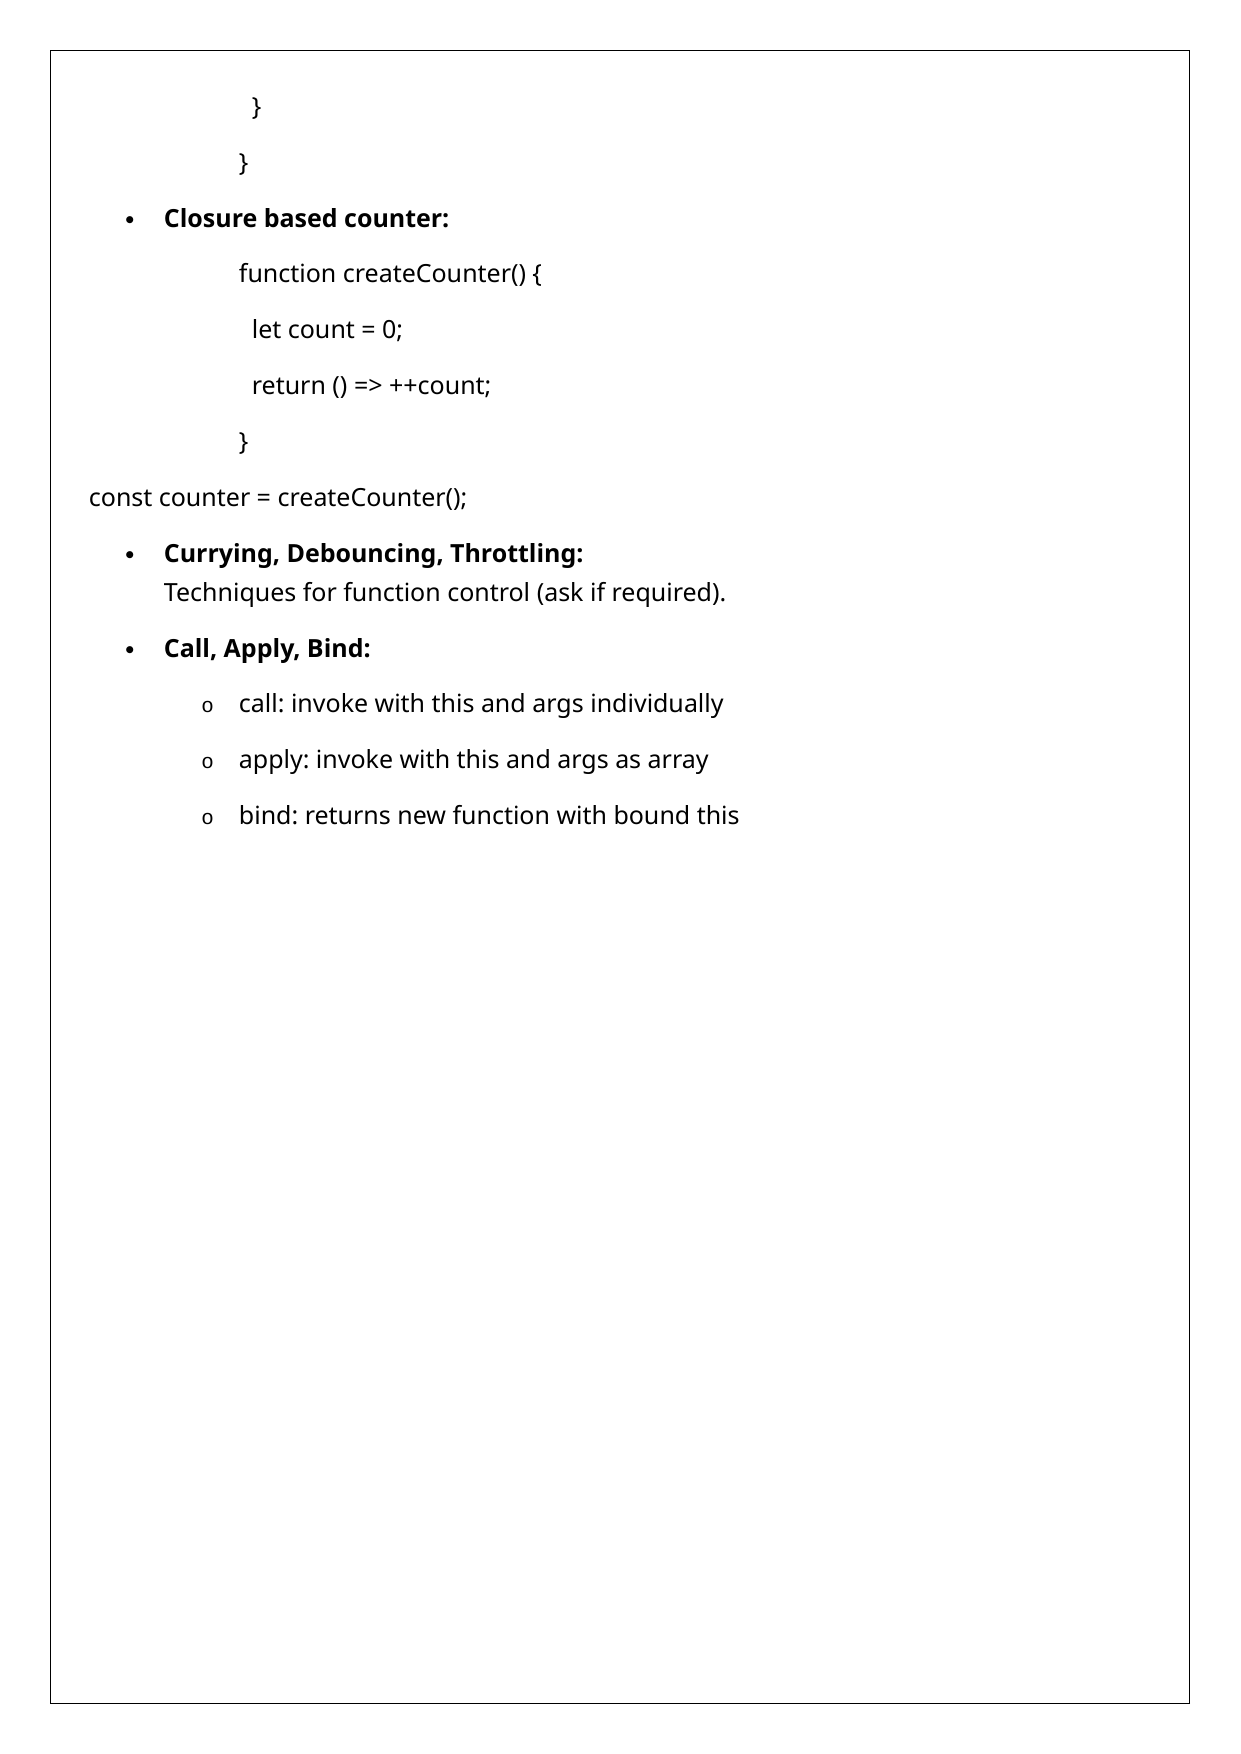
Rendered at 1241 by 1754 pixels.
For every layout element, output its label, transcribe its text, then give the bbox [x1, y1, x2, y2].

list bind: returns new function with bound this [201, 798, 1152, 832]
text let count = 0; [239, 312, 1152, 346]
text } [239, 144, 1152, 178]
text const counter = createCounter(); [89, 479, 1152, 513]
list Currying, Debouncing, Throttling: Techniques for function control (ask if required). [126, 535, 1152, 608]
list Call, Apply, Bind: [126, 630, 1152, 664]
text function createCounter() { [239, 256, 1152, 290]
list call: invoke with this and args individually [201, 686, 1152, 720]
text return () => ++count; [239, 368, 1152, 402]
text } [239, 424, 1152, 458]
list apply: invoke with this and args as array [201, 742, 1152, 776]
text } [239, 89, 1152, 123]
list Closure based counter: [126, 200, 1152, 234]
